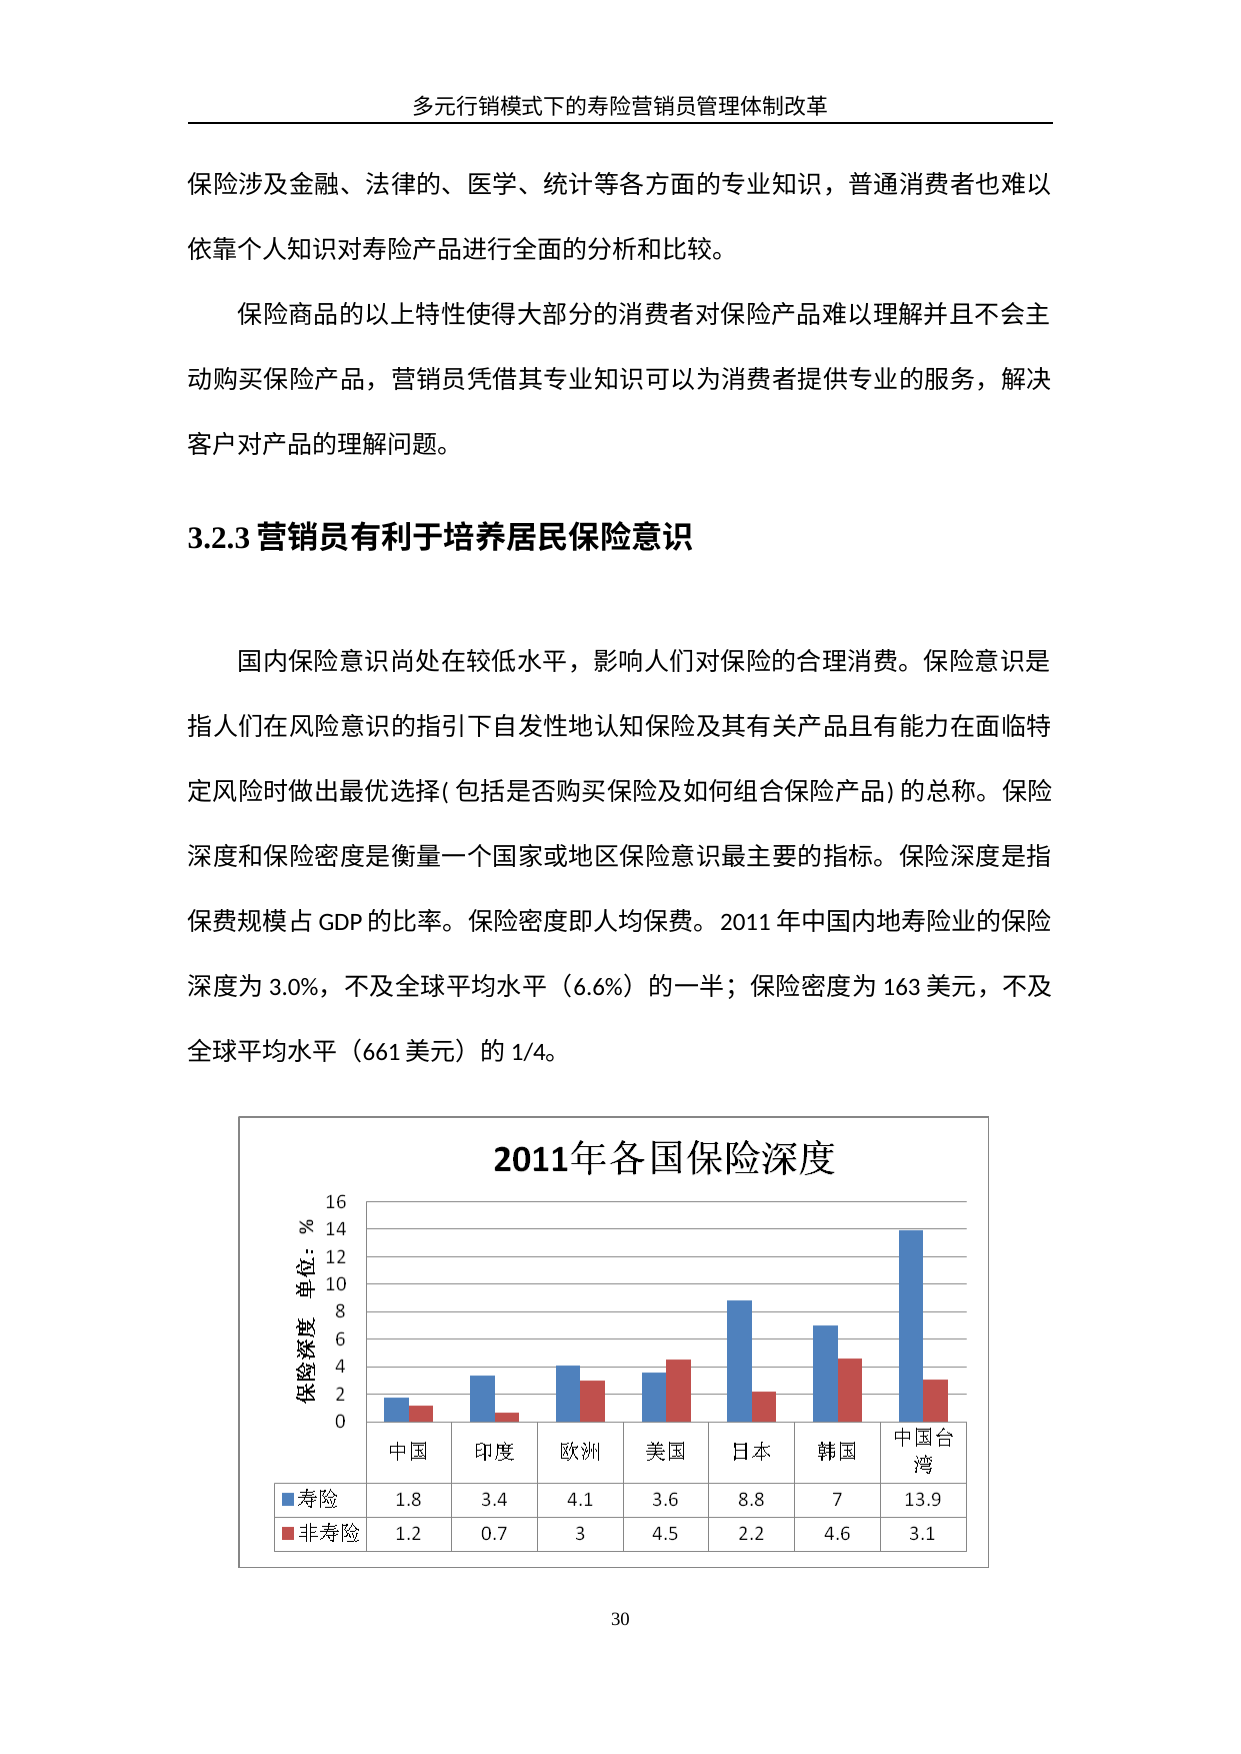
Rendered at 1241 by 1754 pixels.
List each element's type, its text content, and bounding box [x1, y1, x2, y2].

text 保险商品的以上特性使得大部分的消费者对保险产品难以理解并且不会主动购买保险产品，营销员凭借其专业知识可以为消费者提供专业的服务，解决客户对产品的理解问题。 [187, 280, 1053, 475]
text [187, 150, 1053, 280]
picture [237, 1116, 989, 1568]
text 国内保险意识尚处在较低水平，影响人们对保险的合理消费。保险意识是指人们在风险意识的指引下自发性地认知保险及其有关产品且有能力在面临特定风险时做出最优选择( 包括是否购买保险及如何组合保险产品) 的总称。保险深度和保险密度是衡量一个国家或地区保险意识最主要的指标。保险深度是指保费规模占GDP的比率。保险密度即人均保费。2011年中国内地寿险业的保险深度为3.0%，不及全球平均水平（6.6%）的一半；保险密度为163美元，不及全球平均水平（661美元）的1/4。 [187, 627, 1053, 1082]
subtitle 3.2.3营销员有利于培养居民保险意识 [187, 502, 1053, 567]
